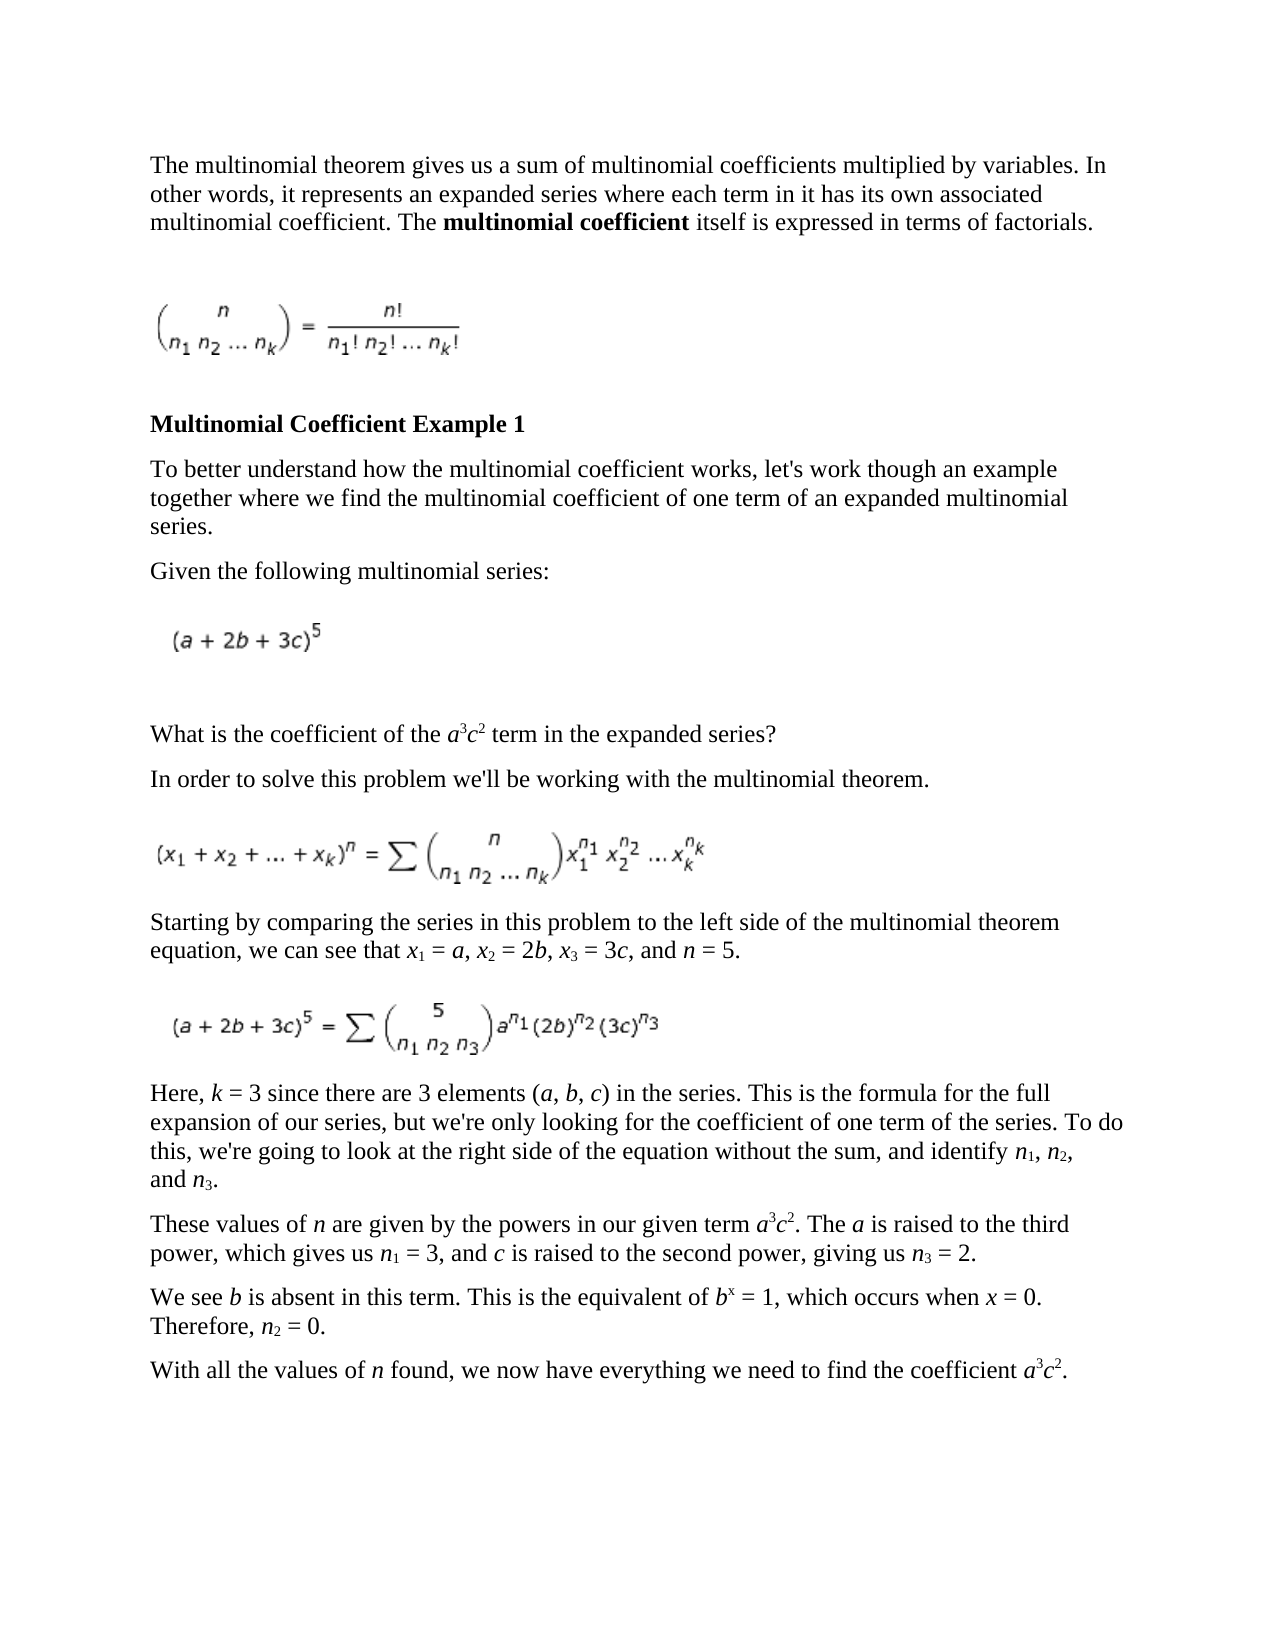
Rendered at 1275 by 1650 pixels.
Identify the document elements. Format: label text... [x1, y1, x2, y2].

text To better understand how the multinomial coefficient works, let's work though an example together where we find the multinomial coefficient of one term of an expanded multinomial series. [150, 454, 1125, 540]
table_header [166, 600, 841, 675]
text These values of n are given by the powers in our given term a3c2. The a is raised to the third power, which gives us n1 = 3, and c is raised to the second power, giving us n3 = 2. [150, 1209, 1125, 1266]
text In order to solve this problem we'll be working with the multinomial theorem. [150, 764, 1125, 793]
picture [157, 831, 705, 884]
text We see b is absent in this term. This is the equivalent of bx = 1, which occurs when x = 0. Therefore, n2 = 0. [150, 1282, 1125, 1339]
text Multinomial Coefficient Example 1 [150, 409, 1125, 438]
picture [173, 1003, 658, 1055]
picture [157, 303, 460, 355]
table_header [166, 980, 841, 1078]
text Here, k = 3 since there are 3 elements (a, b, c) in the series. This is the formula for the full expansion of our series, but we're only looking for the coefficient of one term of the series. To do this, we're going to look at the right side of the equation without the sum, and identify n1, n2, and n3. [150, 1078, 1125, 1193]
text With all the values of n found, we now have everything we need to find the coefficient a3c2. [150, 1355, 1125, 1384]
table_header [150, 808, 825, 907]
text Starting by comparing the series in this problem to the left side of the multinomial theorem equation, we can see that x1 = a, x2 = 2b, x3 = 3c, and n = 5. [150, 907, 1125, 964]
picture [173, 623, 321, 652]
text The multinomial theorem gives us a sum of multinomial coefficients multiplied by variables. In other words, it represents an expanded series where each term in it has its own associated multinomial coefficient. The multinomial coefficient itself is expressed in terms of factorials. [150, 150, 1125, 264]
text What is the coefficient of the a3c2 term in the expanded series? [150, 719, 1125, 748]
table_header [150, 280, 825, 378]
text Given the following multinomial series: [150, 556, 1125, 584]
